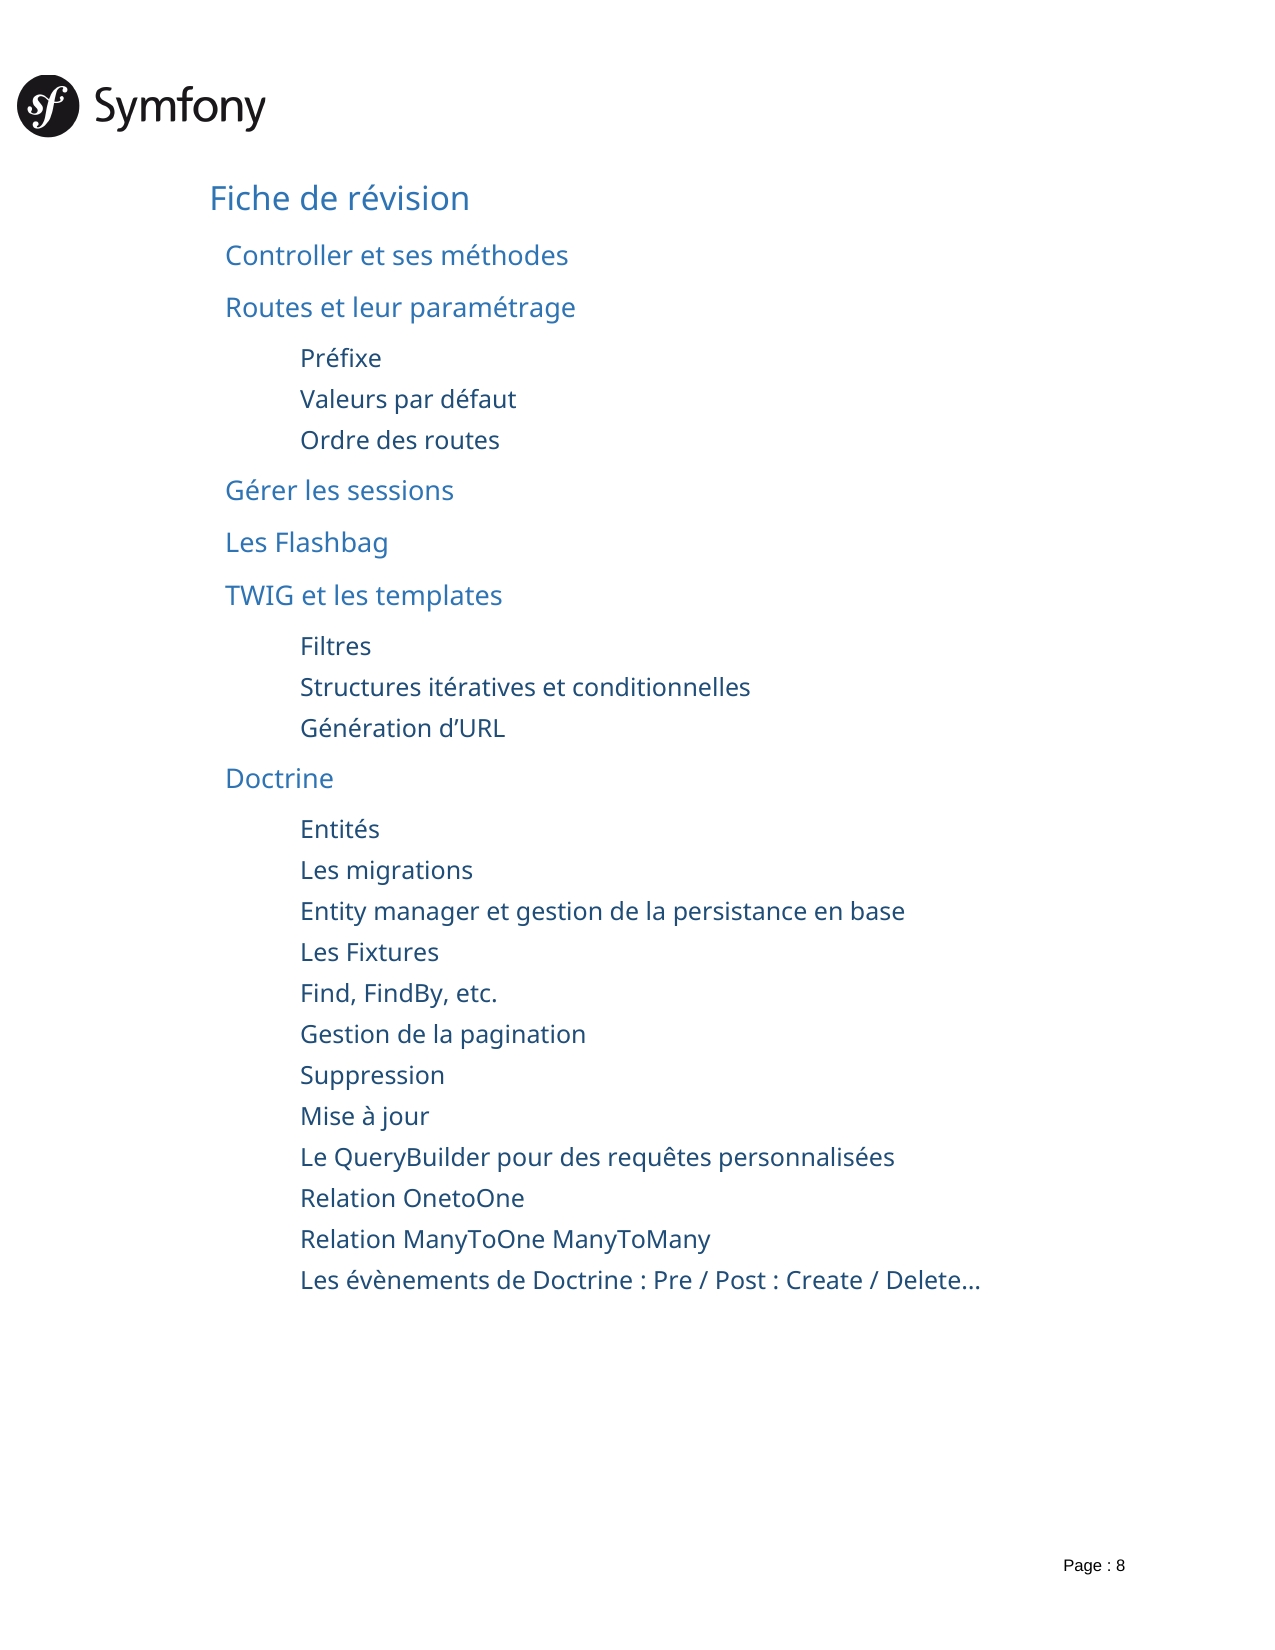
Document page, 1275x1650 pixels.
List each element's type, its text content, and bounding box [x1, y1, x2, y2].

subtitle Ordre des routes [300, 422, 1125, 456]
subtitle Valeurs par défaut [300, 381, 1125, 416]
subtitle Les Flashbag [225, 524, 1125, 561]
subtitle Le QueryBuilder pour des requêtes personnalisées [300, 1139, 1125, 1173]
subtitle Les évènements de Doctrine : Pre / Post : Create / Delete… [300, 1262, 1125, 1296]
subtitle Relation OnetoOne [300, 1180, 1125, 1214]
subtitle Find, FindBy, etc. [300, 976, 1125, 1010]
picture [17, 75, 266, 138]
subtitle Doctrine [225, 760, 1125, 797]
subtitle Suppression [300, 1058, 1125, 1092]
subtitle Fiche de révision [209, 174, 1125, 220]
subtitle TWIG et les templates [225, 576, 1125, 613]
subtitle Préfixe [300, 341, 1125, 374]
subtitle Entités [300, 812, 1125, 846]
subtitle Mise à jour [300, 1098, 1125, 1133]
subtitle Les migrations [300, 853, 1125, 887]
subtitle Les Fixtures [300, 935, 1125, 969]
subtitle Structures itératives et conditionnelles [300, 669, 1125, 703]
subtitle Routes et leur paramétrage [225, 288, 1125, 325]
subtitle Génération d’URL [300, 710, 1125, 744]
subtitle Entity manager et gestion de la persistance en base [300, 894, 1125, 928]
subtitle Filtres [300, 628, 1125, 663]
subtitle Gérer les sessions [225, 472, 1125, 508]
subtitle Gestion de la pagination [300, 1017, 1125, 1051]
subtitle Relation ManyToOne ManyToMany [300, 1221, 1125, 1255]
subtitle Controller et ses méthodes [225, 236, 1125, 273]
